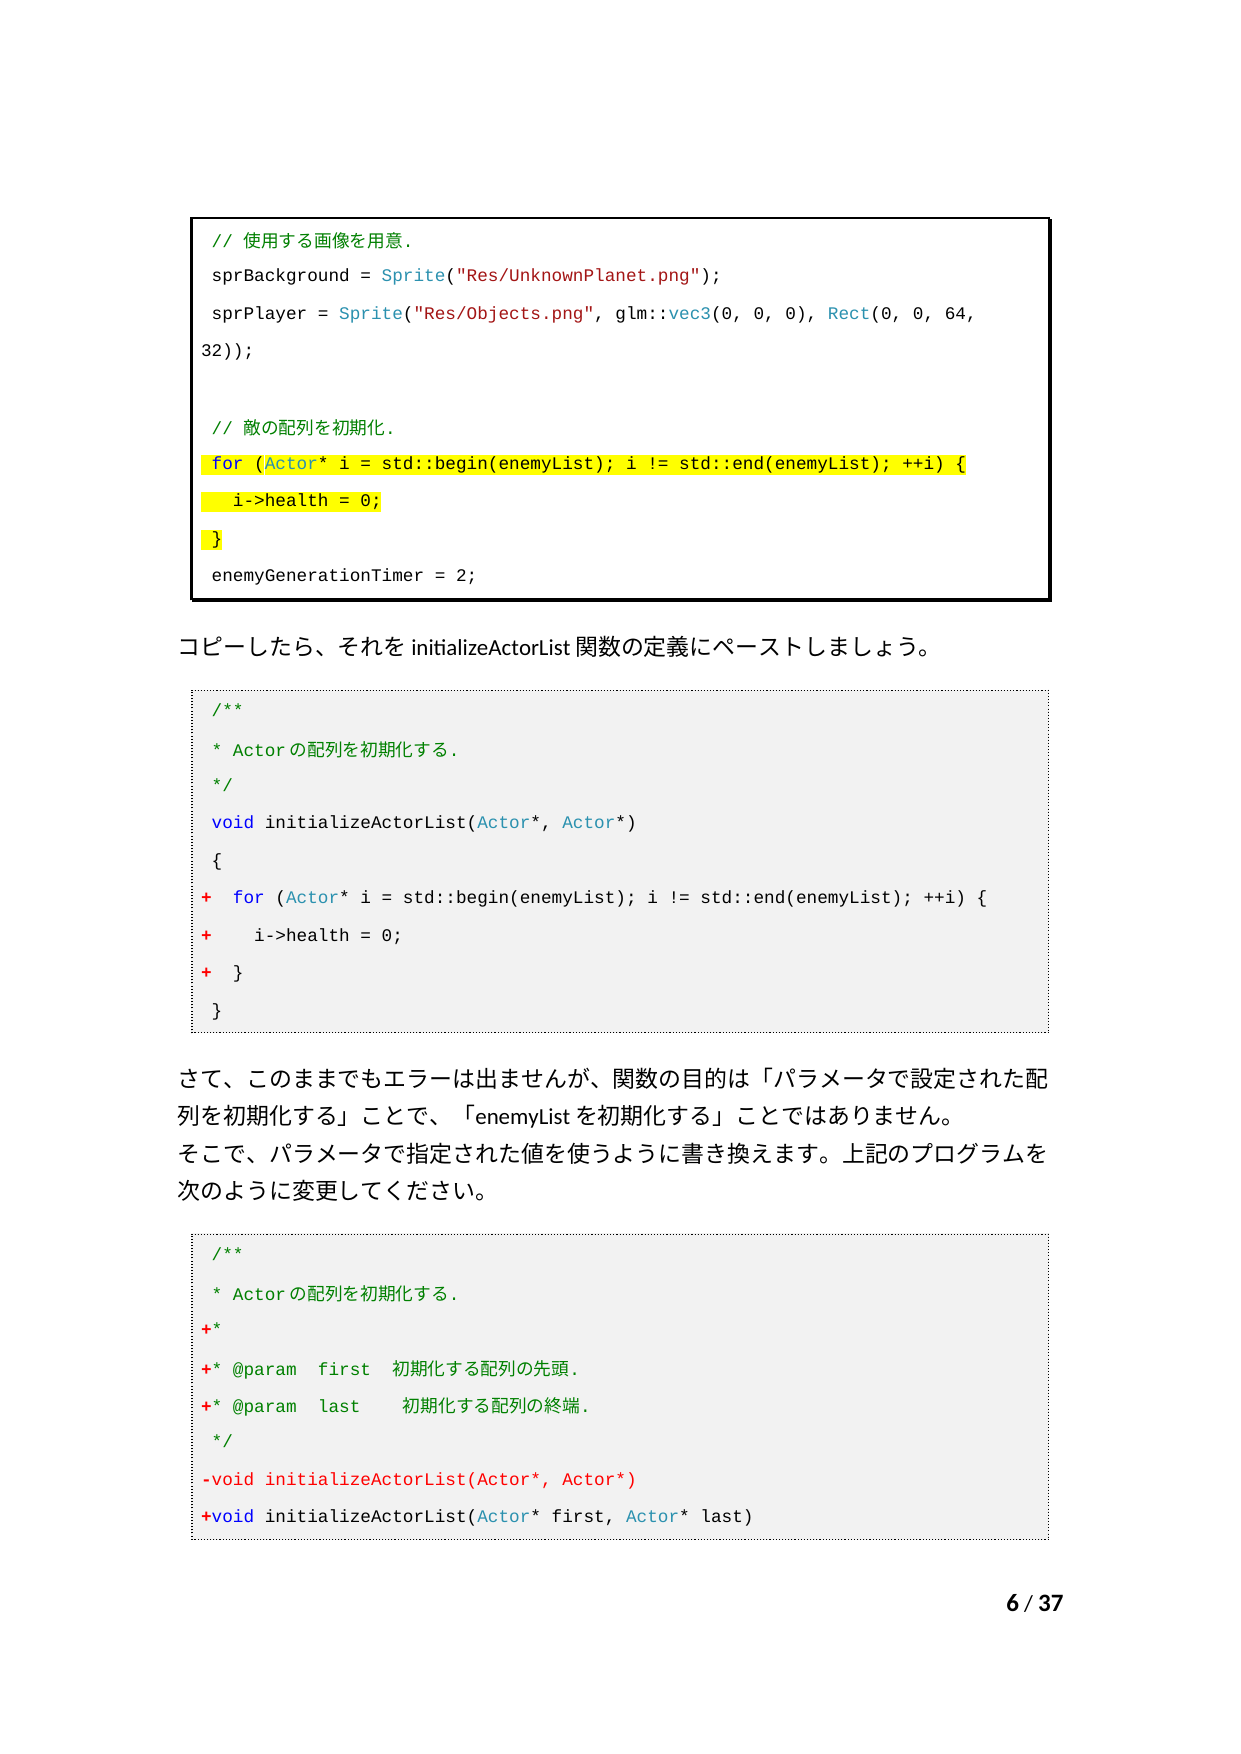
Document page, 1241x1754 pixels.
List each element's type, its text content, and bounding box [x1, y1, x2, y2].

text /** * Actorの配列を初期化する. */ void initializeActorList(Actor*, Actor*) { + for (Actor* i = std::begin(enemyList); i != std::end(enemyList); ++i) { + i->health = 0; + } } [191, 690, 1049, 1033]
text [191, 1233, 1049, 1540]
text コピーしたら、それをinitializeActorList関数の定義にペーストしましょう。 [177, 627, 1063, 665]
text さて、このままでもエラーは出ませんが、関数の目的は「パラメータで設定された配列を初期化する」ことで、「enemyListを初期化する」ことではありません。 そこで、パラメータで指定された値を使うように書き換えます。上記のプログラムを次のように変更してください。 [177, 1058, 1063, 1208]
text // 使用する画像を用意. sprBackground = Sprite("Res/UnknownPlanet.png"); sprPlayer = Sprite("Res/Objects.png", glm::vec3(0, 0, 0), Rect(0, 0, 64, 32)); // 敵の配列を初期化. for (Actor* i = std::begin(enemyList); i != std::end(enemyList); ++i) { i->health = 0; } enemyGenerationTimer = 2; [193, 219, 1048, 598]
